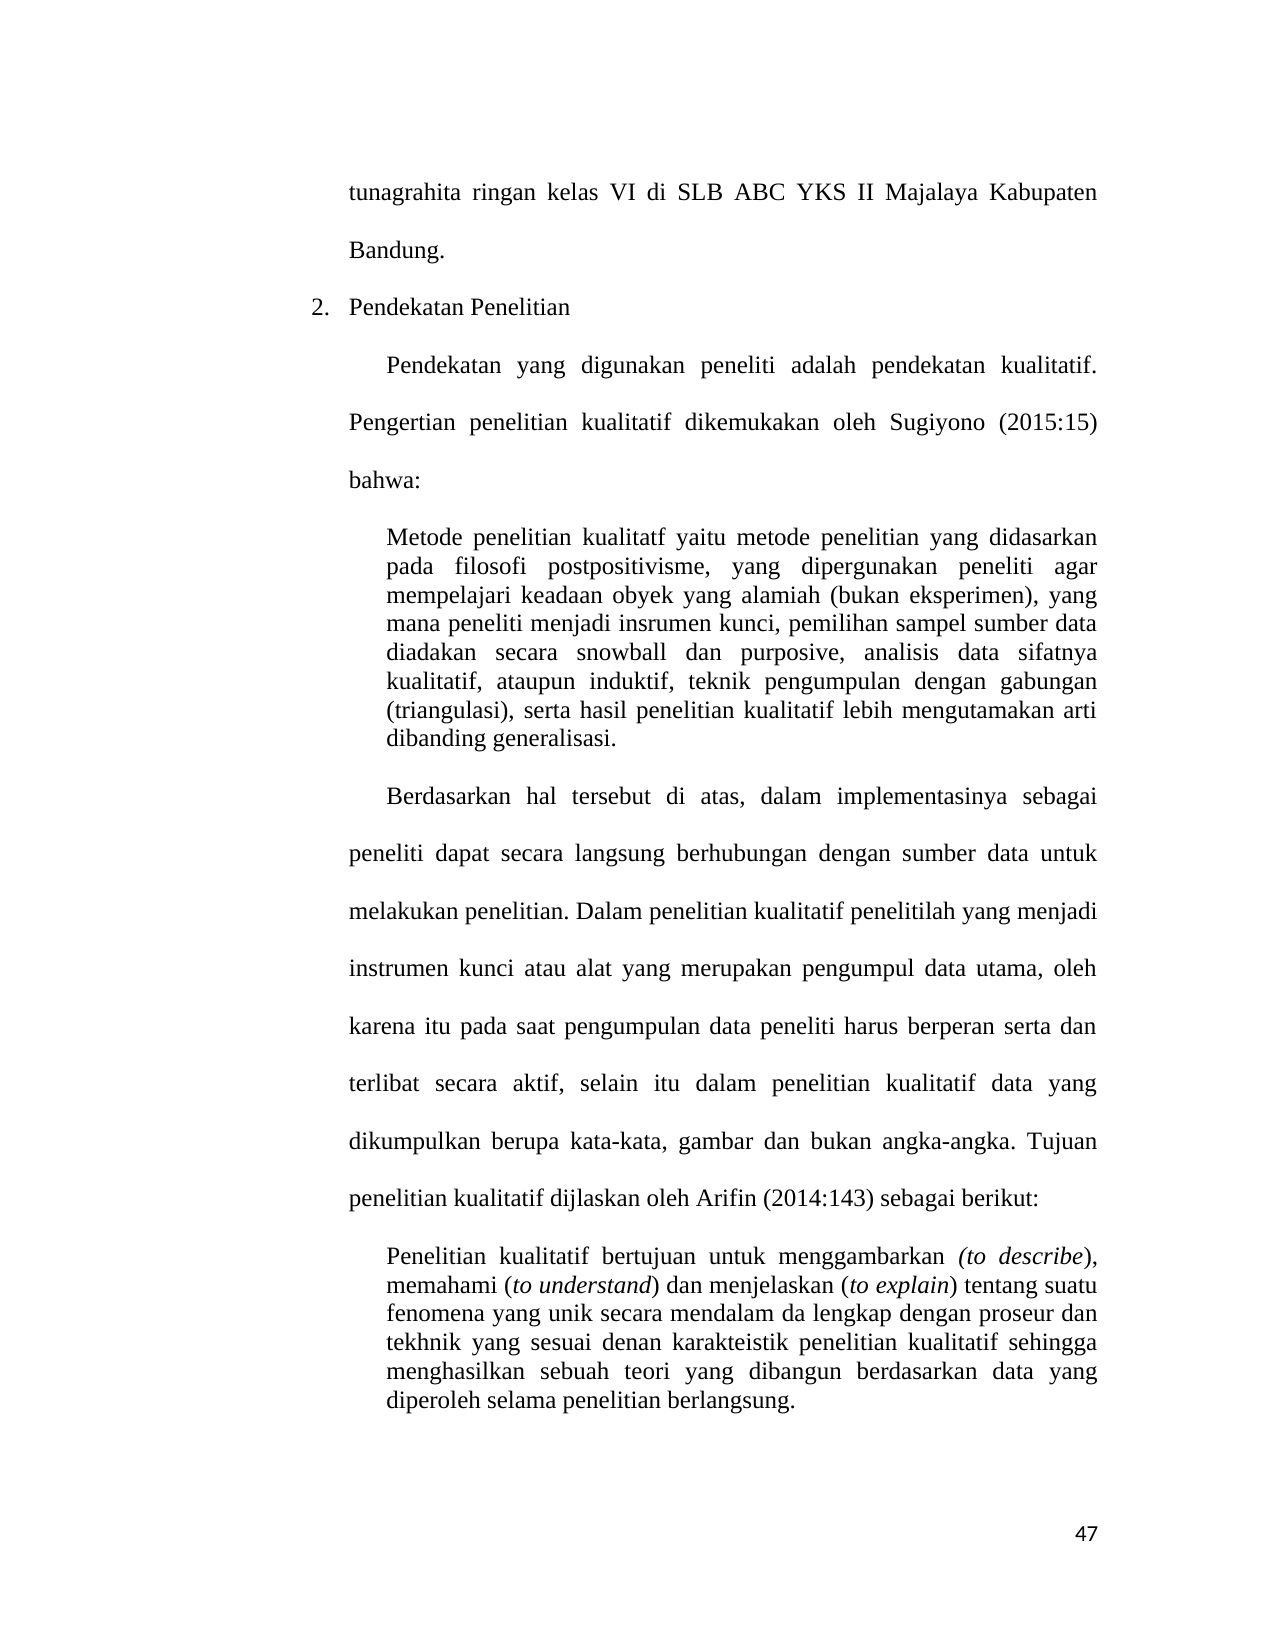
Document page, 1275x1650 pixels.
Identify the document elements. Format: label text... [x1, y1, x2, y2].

list tunagrahita ringan kelas VI di SLB ABC YKS II Majalaya Kabupaten Bandung. [349, 177, 1098, 263]
list Pendekatan yang digunakan peneliti adalah pendekatan kualitatif. Pengertian penelitian kualitatif dikemukakan oleh Sugiyono (2015:15) bahwa: [349, 350, 1098, 493]
list Metode penelitian kualitatf yaitu metode penelitian yang didasarkan pada filosofi postpositivisme, yang dipergunakan peneliti agar mempelajari keadaan obyek yang alamiah (bukan eksperimen), yang mana peneliti menjadi insrumen kunci, pemilihan sampel sumber data diadakan secara snowball dan purposive, analisis data sifatnya kualitatif, ataupun induktif, teknik pengumpulan dengan gabungan (triangulasi), serta hasil penelitian kualitatif lebih mengutamakan arti dibanding generalisasi. [386, 522, 1098, 752]
list Berdasarkan hal tersebut di atas, dalam implementasinya sebagai peneliti dapat secara langsung berhubungan dengan sumber data untuk melakukan penelitian. Dalam penelitian kualitatif penelitilah yang menjadi instrumen kunci atau alat yang merupakan pengumpul data utama, oleh karena itu pada saat pengumpulan data peneliti harus berperan serta dan terlibat secara aktif, selain itu dalam penelitian kualitatif data yang dikumpulkan berupa kata-kata, gambar dan bukan angka-angka. Tujuan penelitian kualitatif dijlaskan oleh Arifin (2014:143) sebagai berikut: [349, 781, 1098, 1212]
list Penelitian kualitatif bertujuan untuk menggambarkan (to describe), memahami (to understand) dan menjelaskan (to explain) tentang suatu fenomena yang unik secara mendalam da lengkap dengan proseur dan tekhnik yang sesuai denan karakteistik penelitian kualitatif sehingga menghasilkan sebuah teori yang dibangun berdasarkan data yang diperoleh selama penelitian berlangsung. [386, 1241, 1098, 1413]
list Pendekatan Penelitian [311, 292, 1098, 321]
